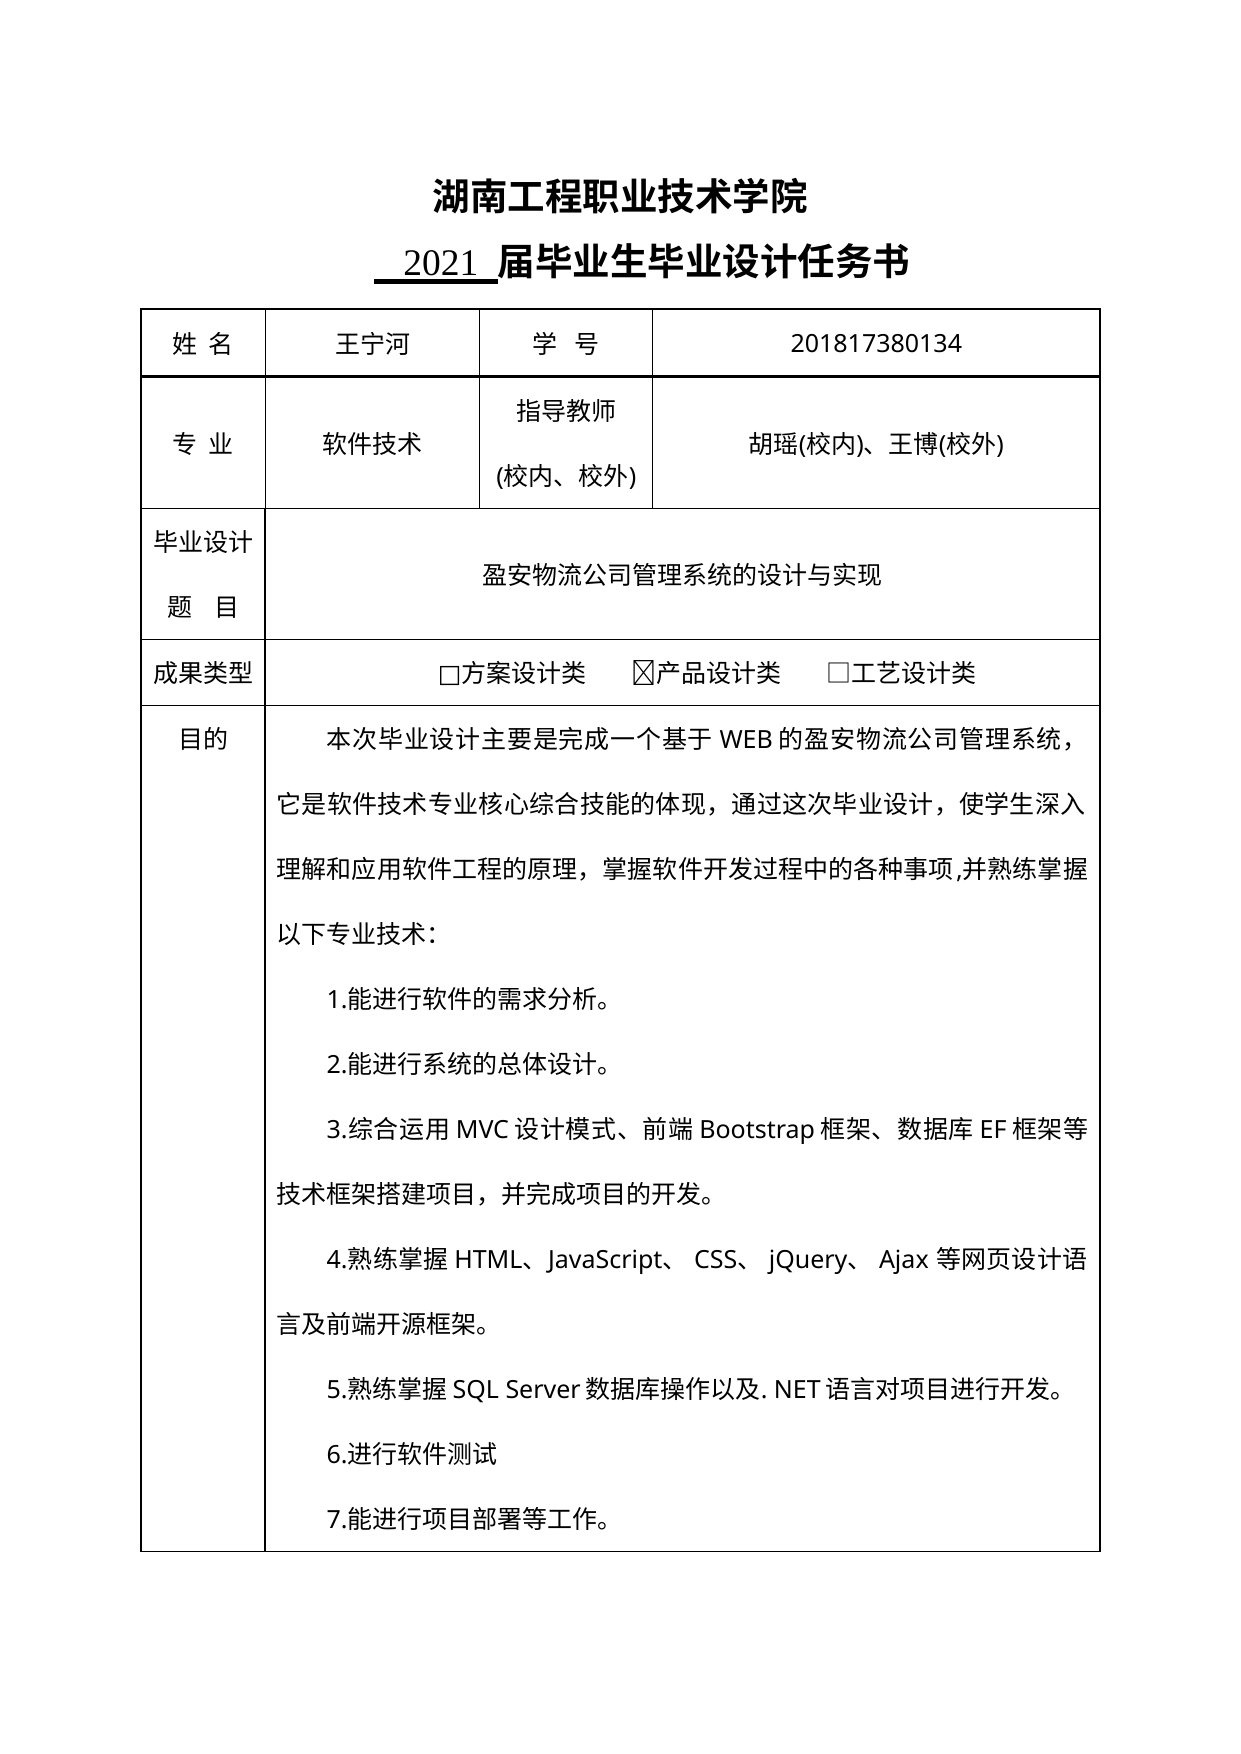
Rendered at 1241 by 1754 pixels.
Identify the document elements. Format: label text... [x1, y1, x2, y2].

table_header 学 号 [480, 310, 652, 375]
table_header 王宁河 [266, 310, 479, 375]
table_cell 毕业设计 题 目 [142, 509, 264, 638]
table_cell 盈安物流公司管理系统的设计与实现 [266, 509, 1099, 638]
table_cell 目的 [142, 706, 264, 1551]
table_cell 指导教师 (校内、校外) [480, 378, 652, 507]
text 湖南工程职业技术学院 [187, 162, 1053, 227]
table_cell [266, 706, 1099, 1551]
table_cell 专 业 [142, 378, 265, 507]
table_cell □方案设计类 产品设计类 □工艺设计类 [266, 640, 1099, 704]
table_cell 胡瑶(校内)、王博(校外) [653, 378, 1099, 507]
table_cell 成果类型 [142, 640, 264, 704]
table_cell 软件技术 [266, 378, 479, 507]
text 2021 届毕业生毕业设计任务书 [187, 227, 1053, 292]
table_header 姓 名 [142, 310, 265, 375]
table_header 201817380134 [653, 310, 1099, 375]
